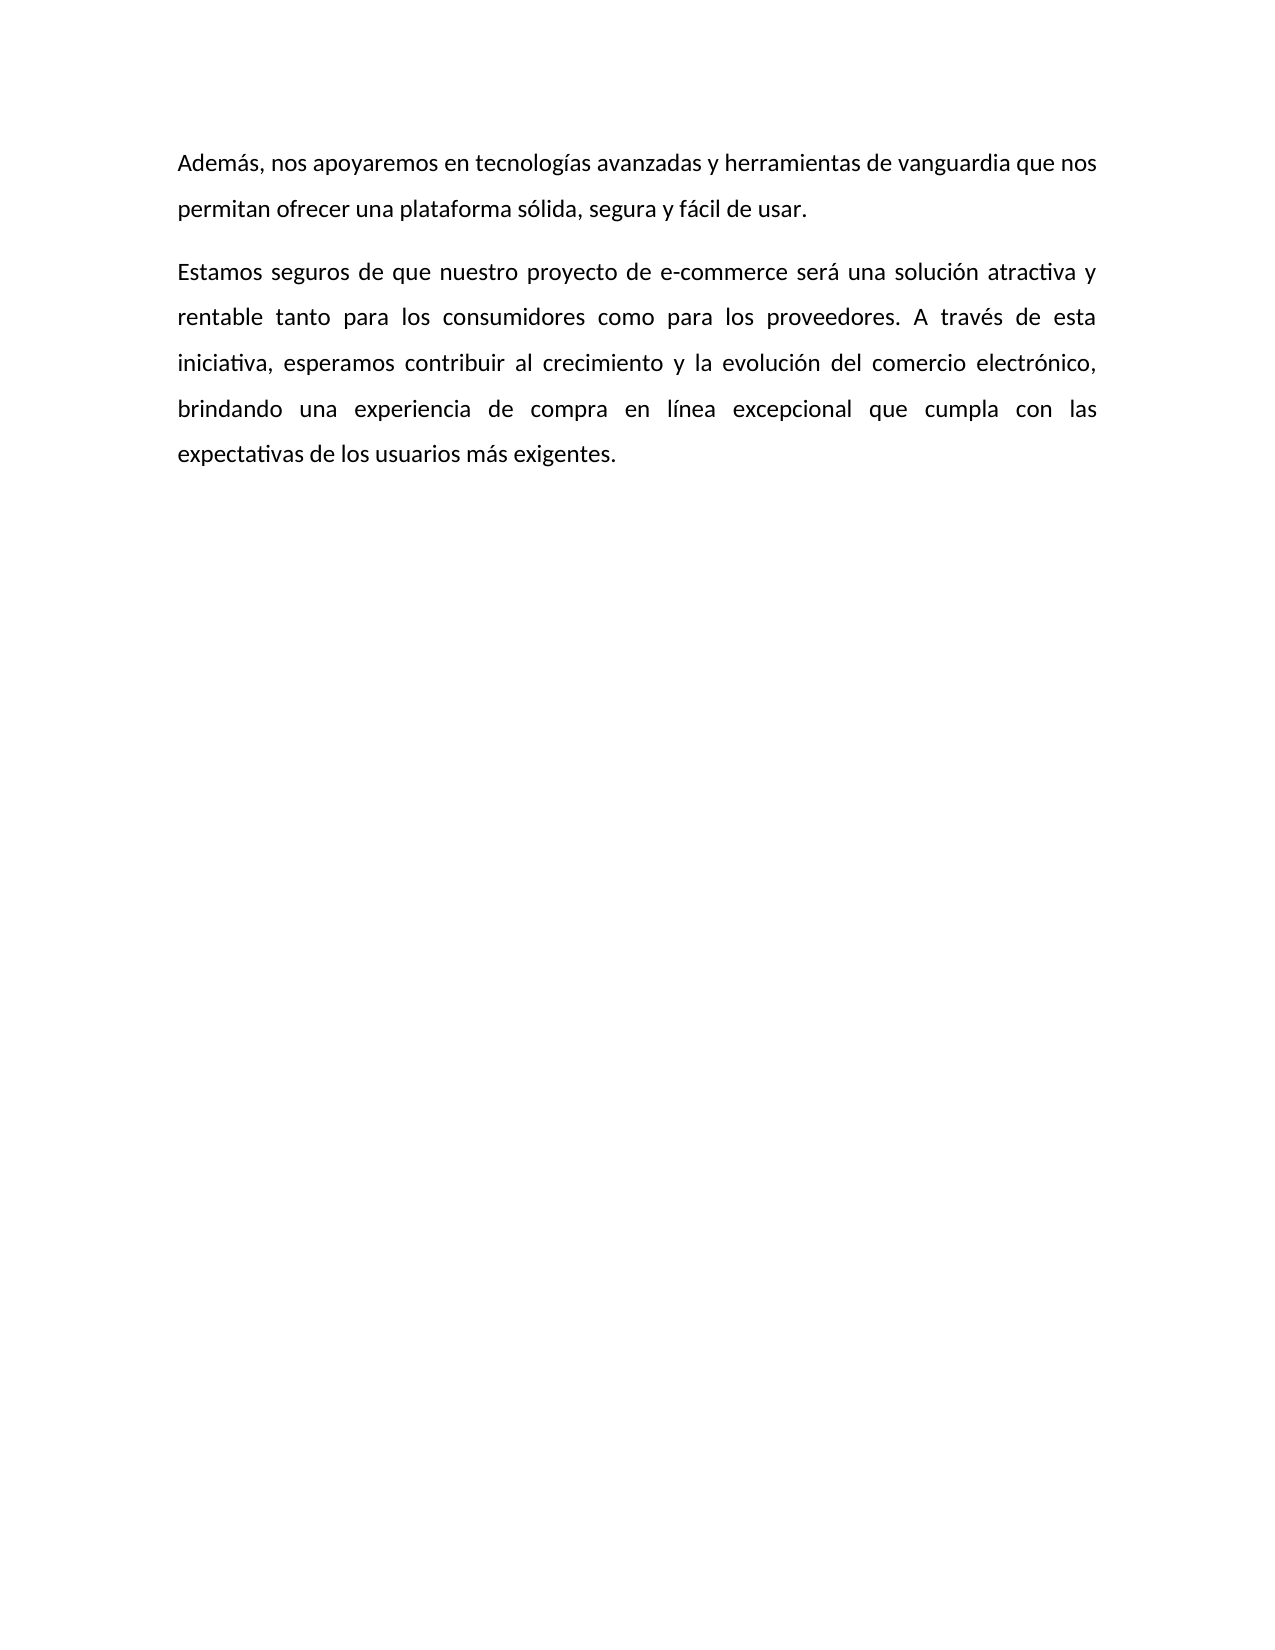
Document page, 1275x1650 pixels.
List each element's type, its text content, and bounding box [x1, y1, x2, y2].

text Estamos seguros de que nuestro proyecto de e-commerce será una solución atractiva y rentable tanto para los consumidores como para los proveedores. A través de esta iniciativa, esperamos contribuir al crecimiento y la evolución del comercio electrónico, brindando una experiencia de compra en línea excepcional que cumpla con las expectativas de los usuarios más exigentes. [177, 256, 1098, 469]
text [177, 148, 1098, 224]
